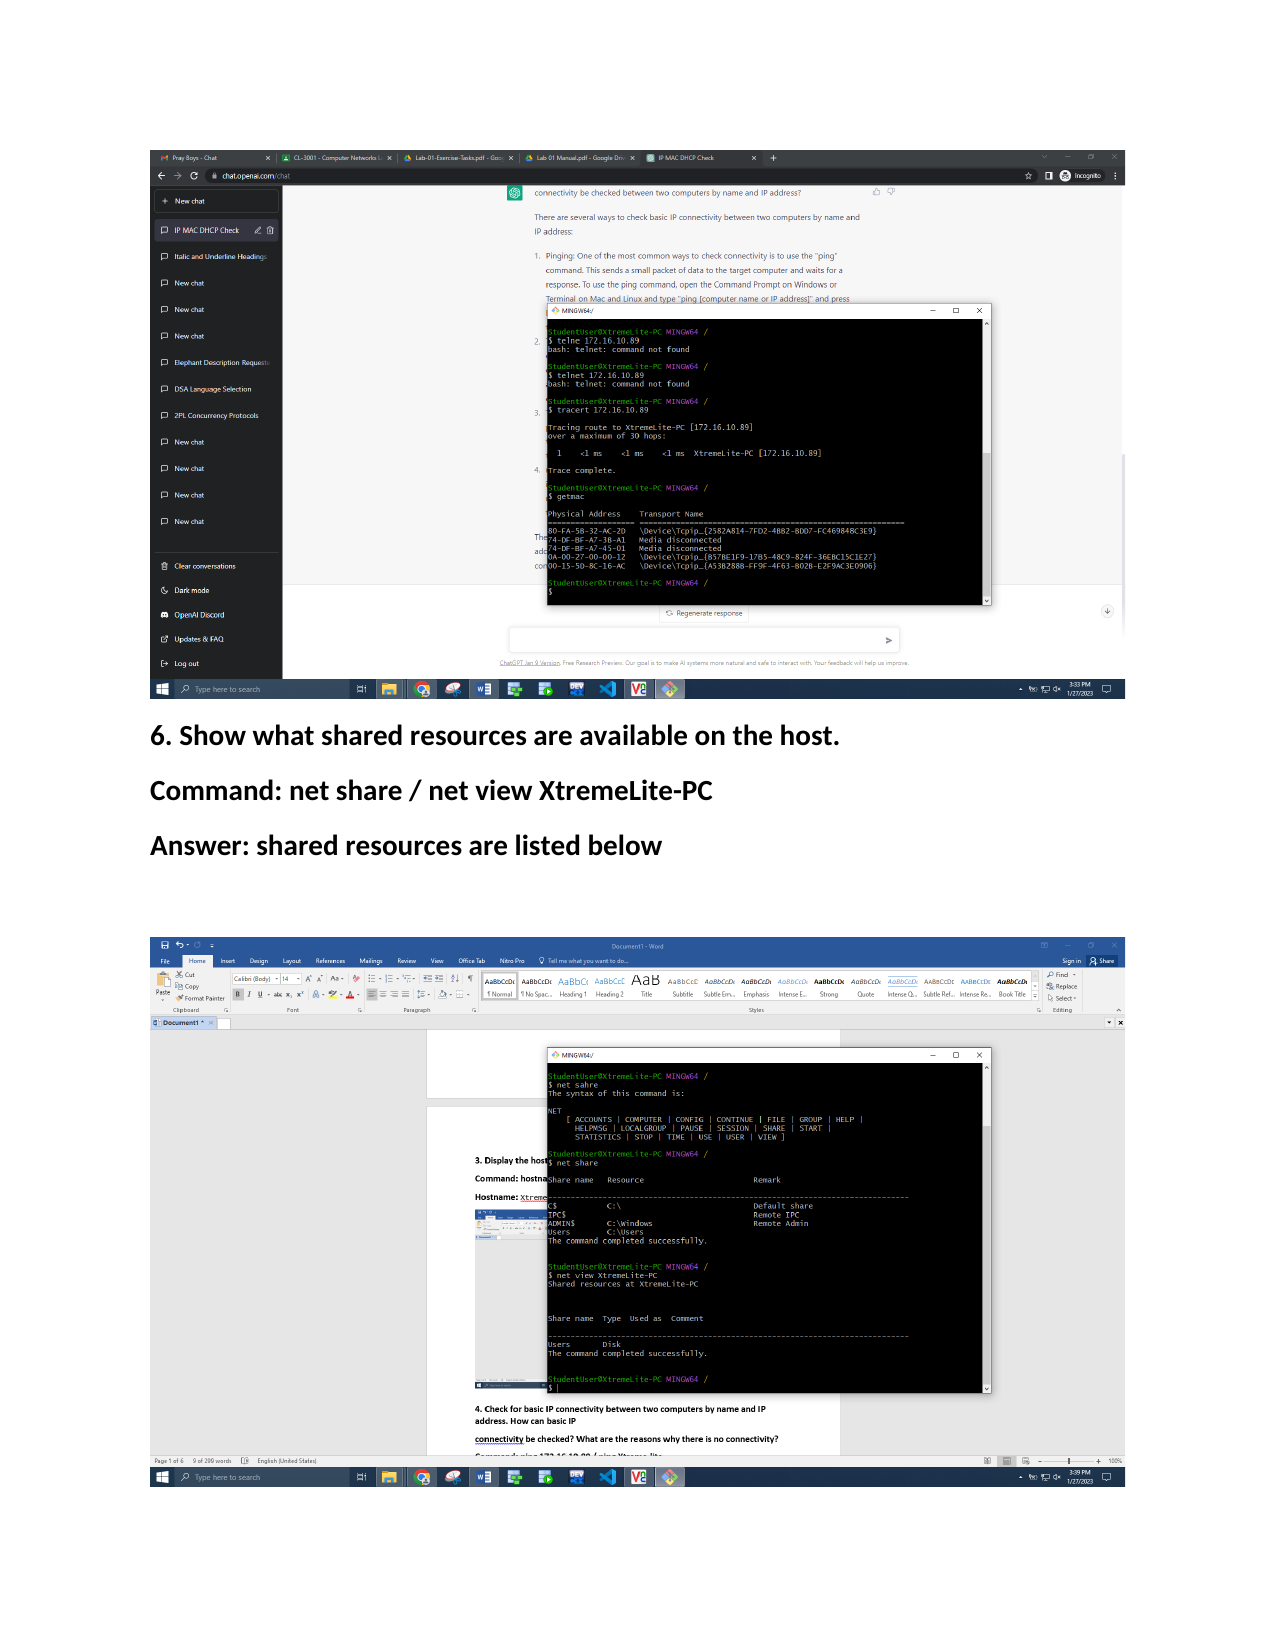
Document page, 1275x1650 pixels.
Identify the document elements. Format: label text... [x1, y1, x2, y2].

text Answer: shared resources are listed below [150, 827, 1125, 863]
text Command: net share / net view XtremeLite-PC [150, 772, 1125, 808]
text 6. Show what shared resources are available on the host. [150, 717, 1125, 753]
picture [150, 150, 1125, 699]
picture [150, 937, 1125, 1487]
